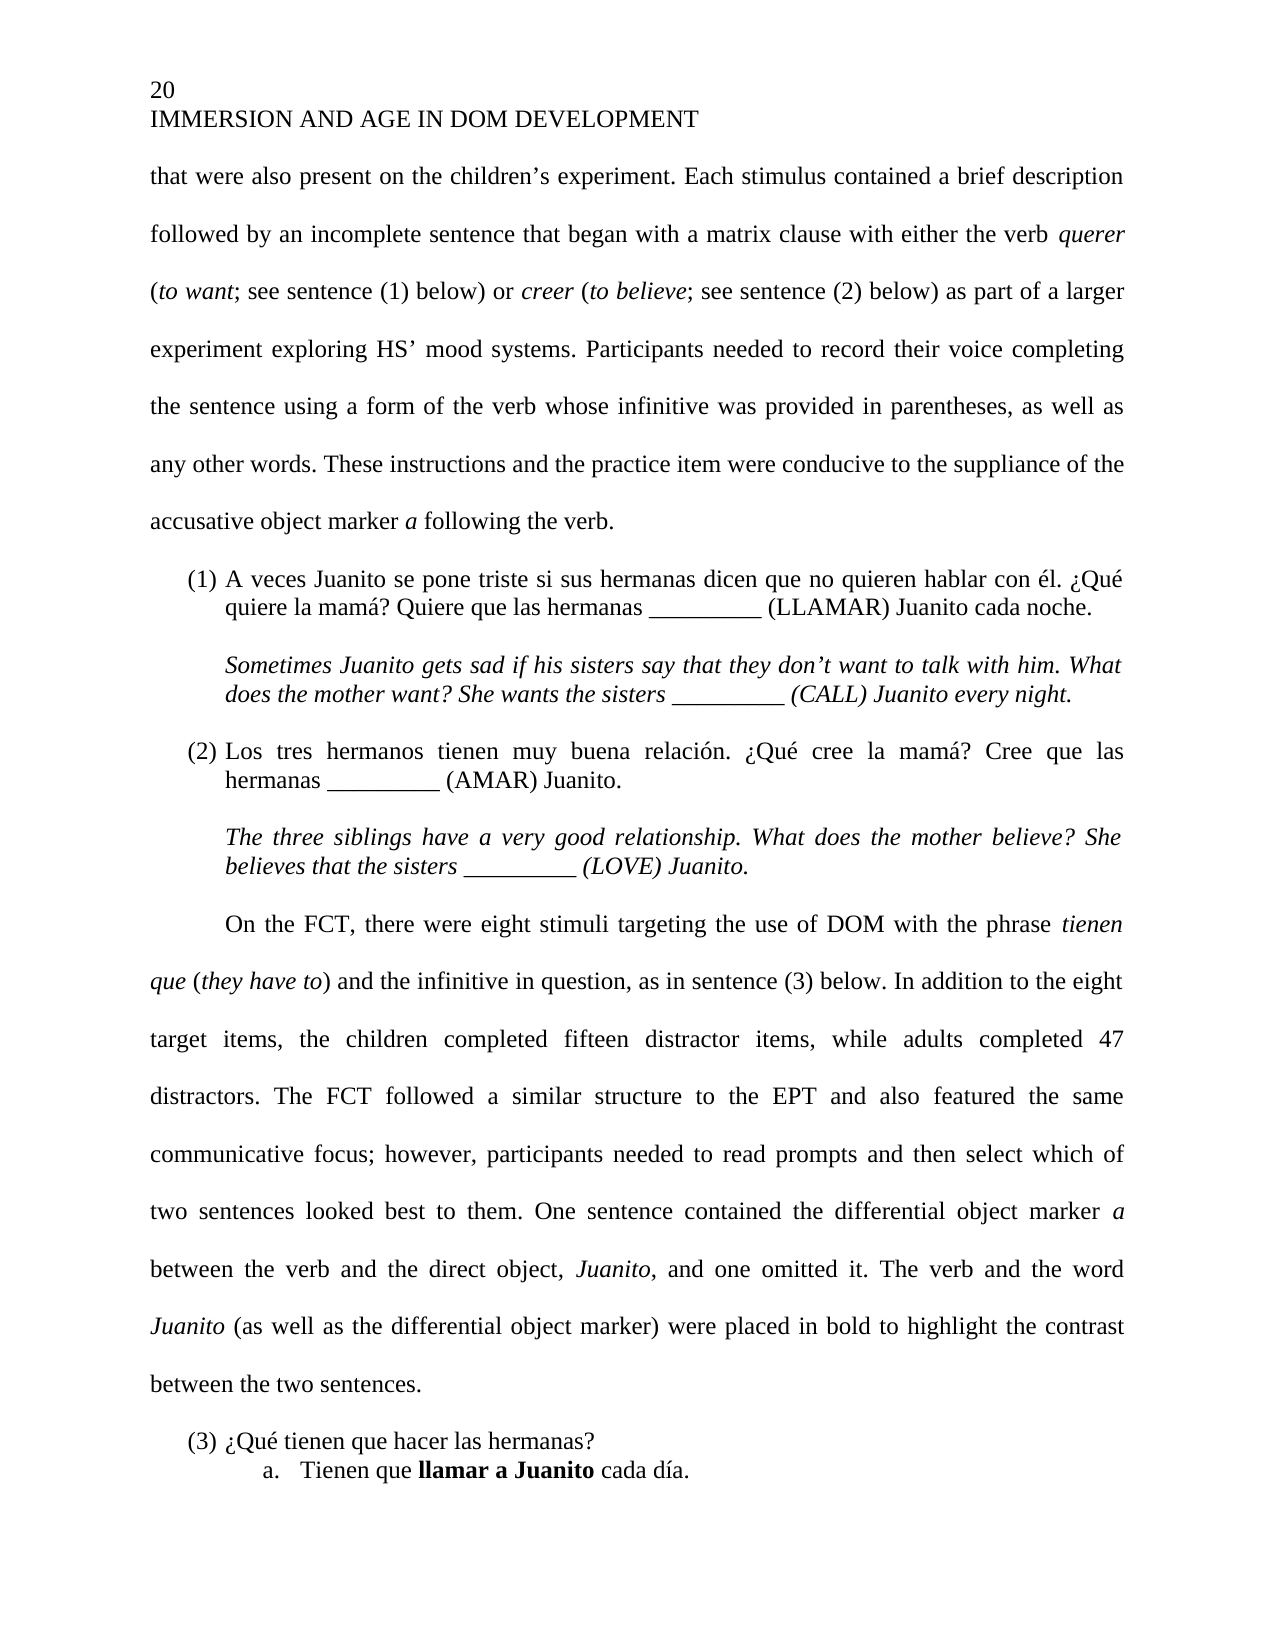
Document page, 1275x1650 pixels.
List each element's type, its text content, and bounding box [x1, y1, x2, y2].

list A veces Juanito se pone triste si sus hermanas dicen que no quieren hablar con él. ¿Qué quiere la mamá? Quiere que las hermanas _________ (LLAMAR) Juanito cada noche. [187, 564, 1125, 621]
list The three siblings have a very good relationship. What does the mother believe? She believes that the sisters _________ (LOVE) Juanito. [225, 822, 1125, 880]
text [150, 161, 1125, 535]
list Los tres hermanos tienen muy buena relación. ¿Qué cree la mamá? Cree que las hermanas _________ (AMAR) Juanito. [187, 736, 1125, 794]
text On the FCT, there were eight stimuli targeting the use of DOM with the phrase tienen que (they have to) and the infinitive in question, as in sentence (3) below. In addition to the eight target items, the children completed fifteen distractor items, while adults completed 47 distractors. The FCT followed a similar structure to the EPT and also featured the same communicative focus; however, participants needed to read prompts and then select which of two sentences looked best to them. One sentence contained the differential object marker a between the verb and the direct object, Juanito, and one omitted it. The verb and the word Juanito (as well as the differential object marker) were placed in bold to highlight the contrast between the two sentences. [150, 909, 1125, 1397]
list Tienen que llamar a Juanito cada día. [262, 1455, 1125, 1484]
list ¿Qué tienen que hacer las hermanas? [187, 1426, 1125, 1455]
list Sometimes Juanito gets sad if his sisters say that they don’t want to talk with him. What does the mother want? She wants the sisters _________ (CALL) Juanito every night. [225, 650, 1125, 707]
